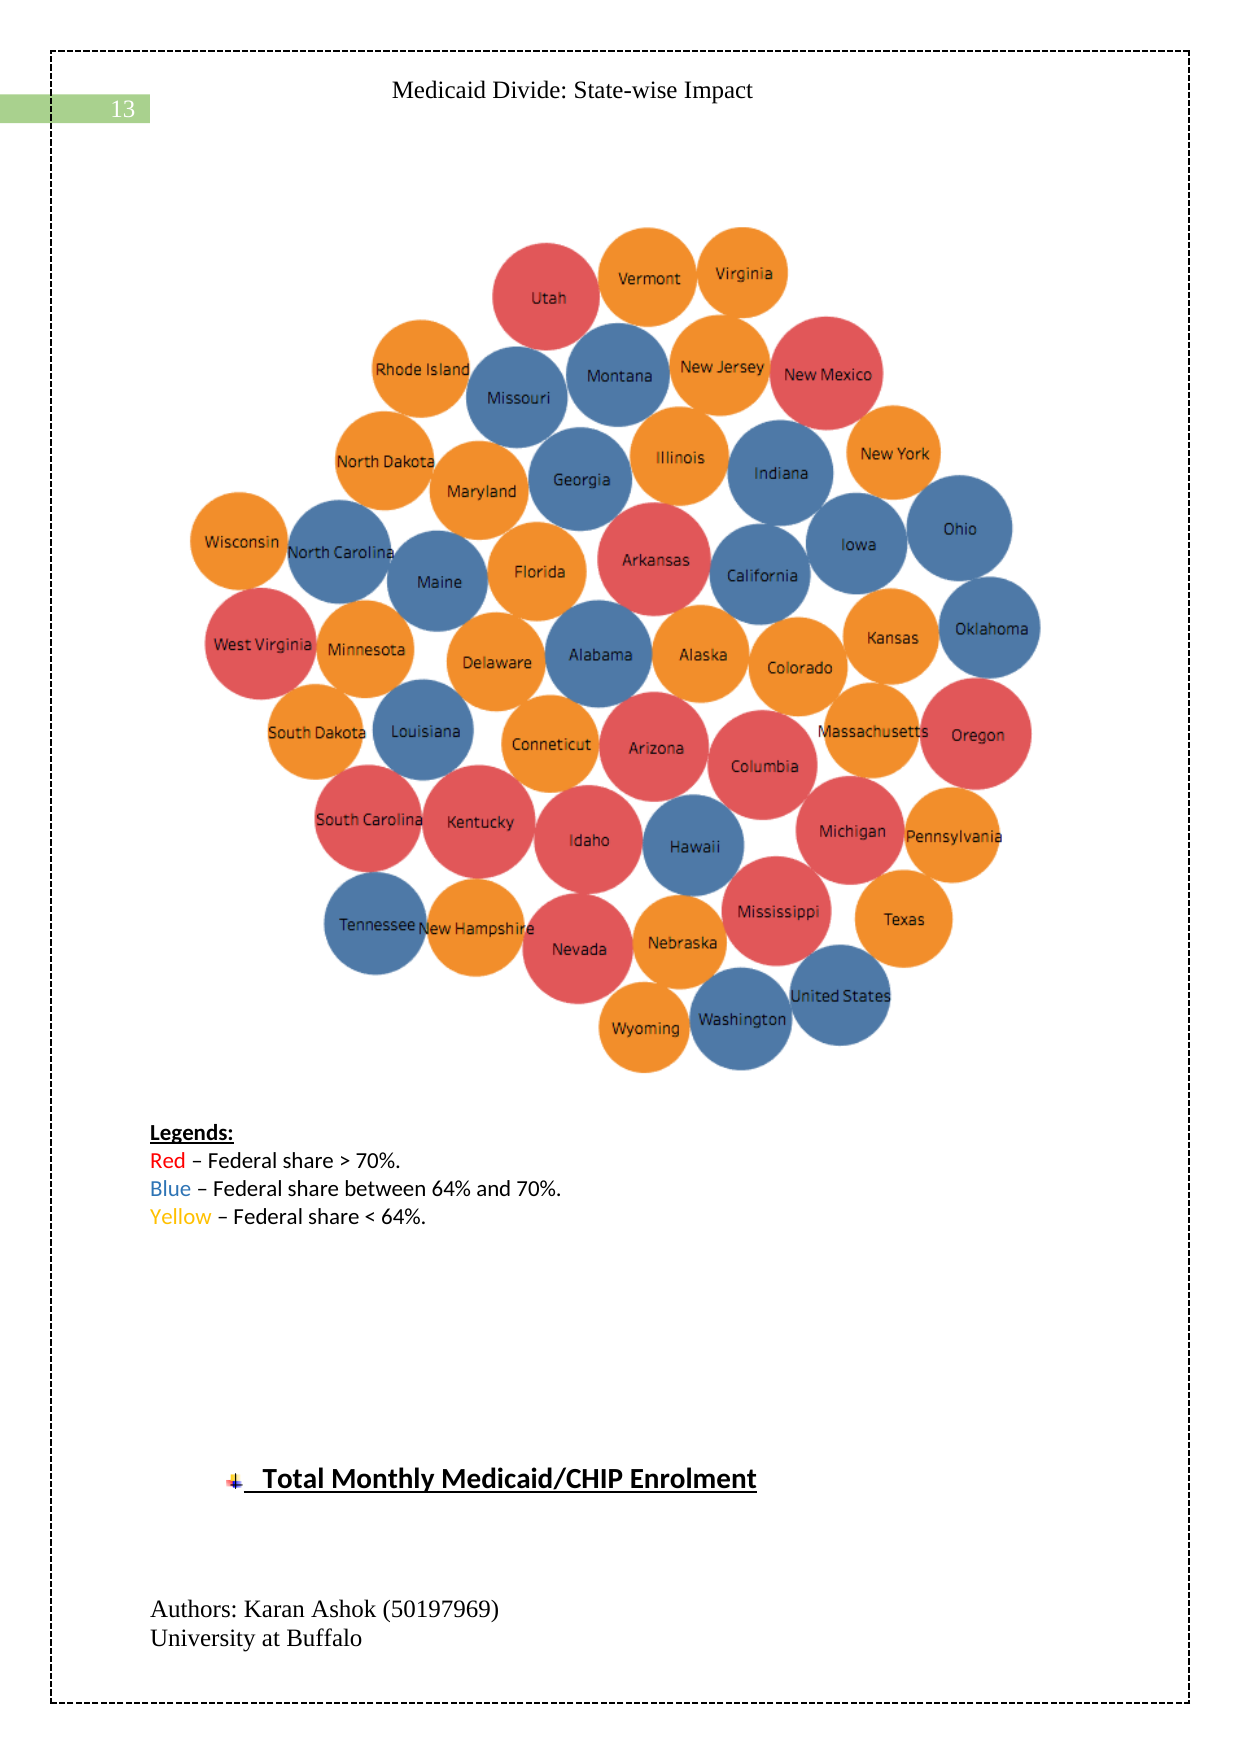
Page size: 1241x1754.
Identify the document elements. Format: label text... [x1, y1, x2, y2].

text Legends: [150, 1118, 1090, 1146]
list Total Monthly Medicaid/CHIP Enrolment [225, 1460, 1090, 1496]
text Red – Federal share > 70%. [150, 1146, 1090, 1174]
picture [226, 1472, 243, 1489]
text Blue – Federal share between 64% and 70%. [150, 1174, 1090, 1202]
picture [150, 217, 1090, 1090]
text Yellow – Federal share < 64%. [150, 1202, 1090, 1230]
